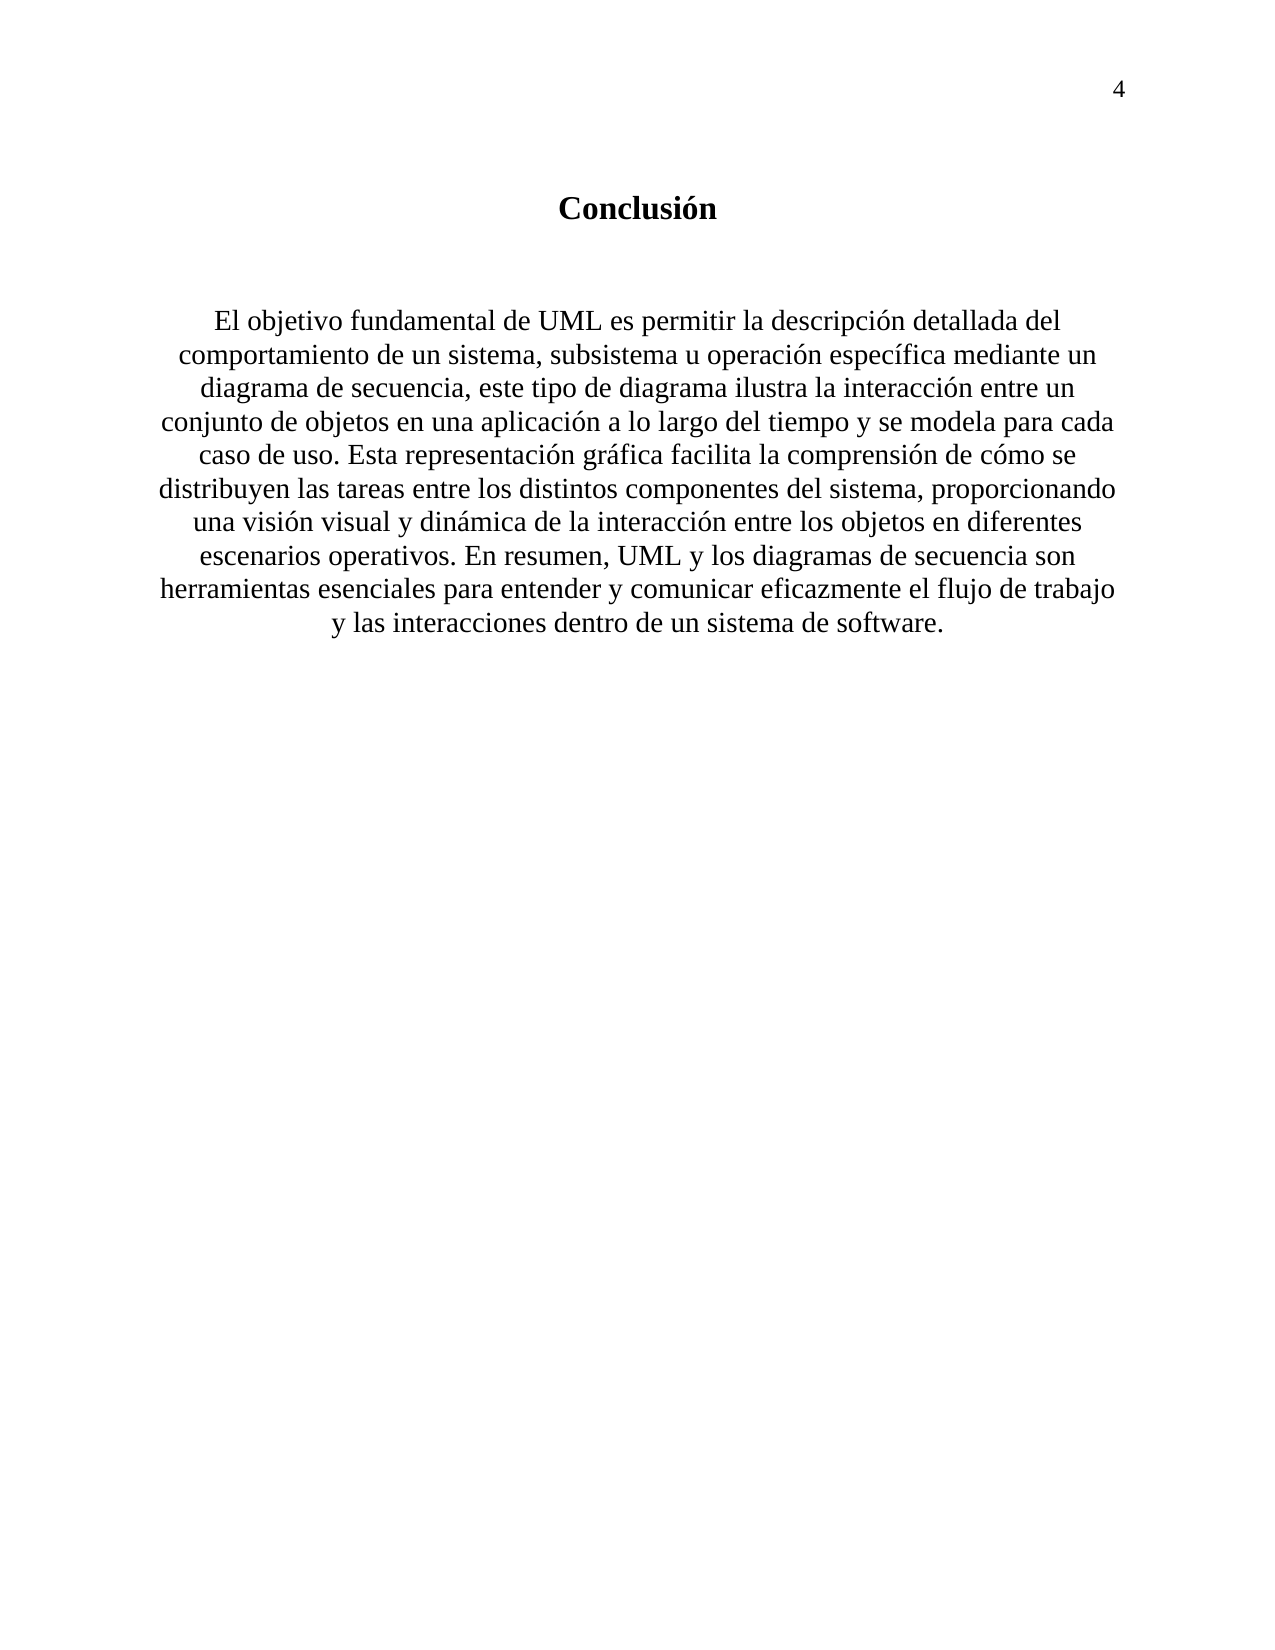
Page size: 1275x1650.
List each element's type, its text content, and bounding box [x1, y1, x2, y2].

text Conclusión [150, 188, 1125, 227]
text El objetivo fundamental de UML es permitir la descripción detallada del comportamiento de un sistema, subsistema u operación específica mediante un diagrama de secuencia, este tipo de diagrama ilustra la interacción entre un conjunto de objetos en una aplicación a lo largo del tiempo y se modela para cada caso de uso. Esta representación gráfica facilita la comprensión de cómo se distribuyen las tareas entre los distintos componentes del sistema, proporcionando una visión visual y dinámica de la interacción entre los objetos en diferentes escenarios operativos. En resumen, UML y los diagramas de secuencia son herramientas esenciales para entender y comunicar eficazmente el flujo de trabajo y las interacciones dentro de un sistema de software. [150, 303, 1125, 639]
